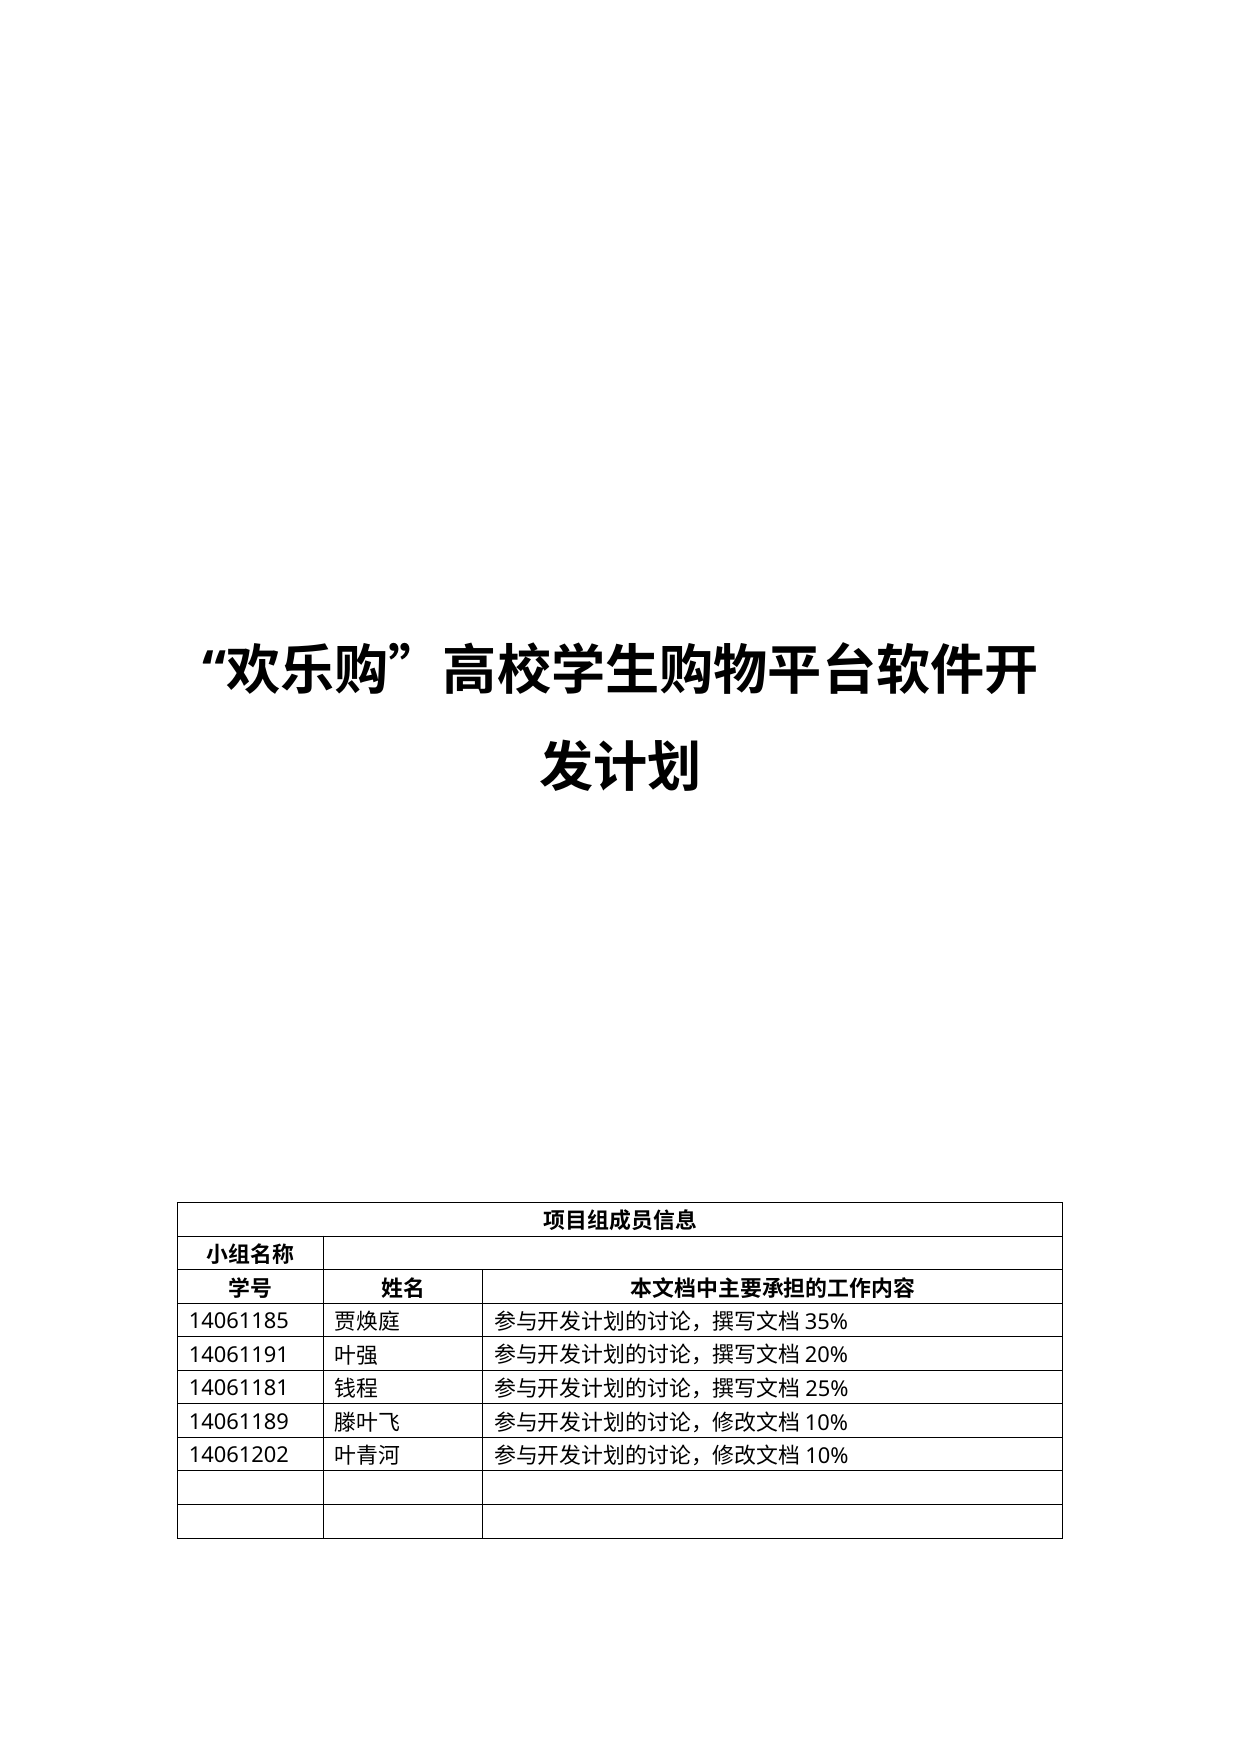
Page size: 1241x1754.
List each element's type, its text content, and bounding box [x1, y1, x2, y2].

table_cell 姓名 [324, 1270, 482, 1303]
table_cell 14061191 [178, 1337, 323, 1370]
table_cell 本文档中主要承担的工作内容 [483, 1270, 1062, 1303]
table_cell [324, 1505, 482, 1537]
table_cell 参与开发计划的讨论，撰写文档 25% [483, 1371, 1062, 1403]
table_cell [178, 1471, 323, 1504]
table_cell 钱程 [324, 1371, 482, 1403]
table_cell 14061189 [178, 1404, 323, 1437]
table_cell 14061181 [178, 1371, 323, 1403]
table_cell 贾焕庭 [324, 1304, 482, 1336]
table_cell [324, 1237, 1062, 1269]
table_cell 参与开发计划的讨论，修改文档10% [483, 1404, 1062, 1437]
table_cell 14061202 [178, 1438, 323, 1470]
table_cell 滕叶飞 [324, 1404, 482, 1437]
table_cell [483, 1505, 1062, 1537]
table_cell 叶青河 [324, 1438, 482, 1470]
table_cell 参与开发计划的讨论，撰写文档20% [483, 1337, 1062, 1370]
table_cell [178, 1505, 323, 1537]
table_cell 小组名称 [178, 1237, 323, 1269]
table_cell 参与开发计划的讨论，撰写文档35% [483, 1304, 1062, 1336]
table_cell [483, 1471, 1062, 1504]
table_cell 参与开发计划的讨论，修改文档 10% [483, 1438, 1062, 1470]
table_cell 叶强 [324, 1337, 482, 1370]
table_cell 学号 [178, 1270, 323, 1303]
table_cell [324, 1471, 482, 1504]
text “欢乐购”高校学生购物平台软件开发计划 [187, 617, 1053, 812]
table_header 项目组成员信息 [178, 1203, 1062, 1236]
table_cell 14061185 [178, 1304, 323, 1336]
